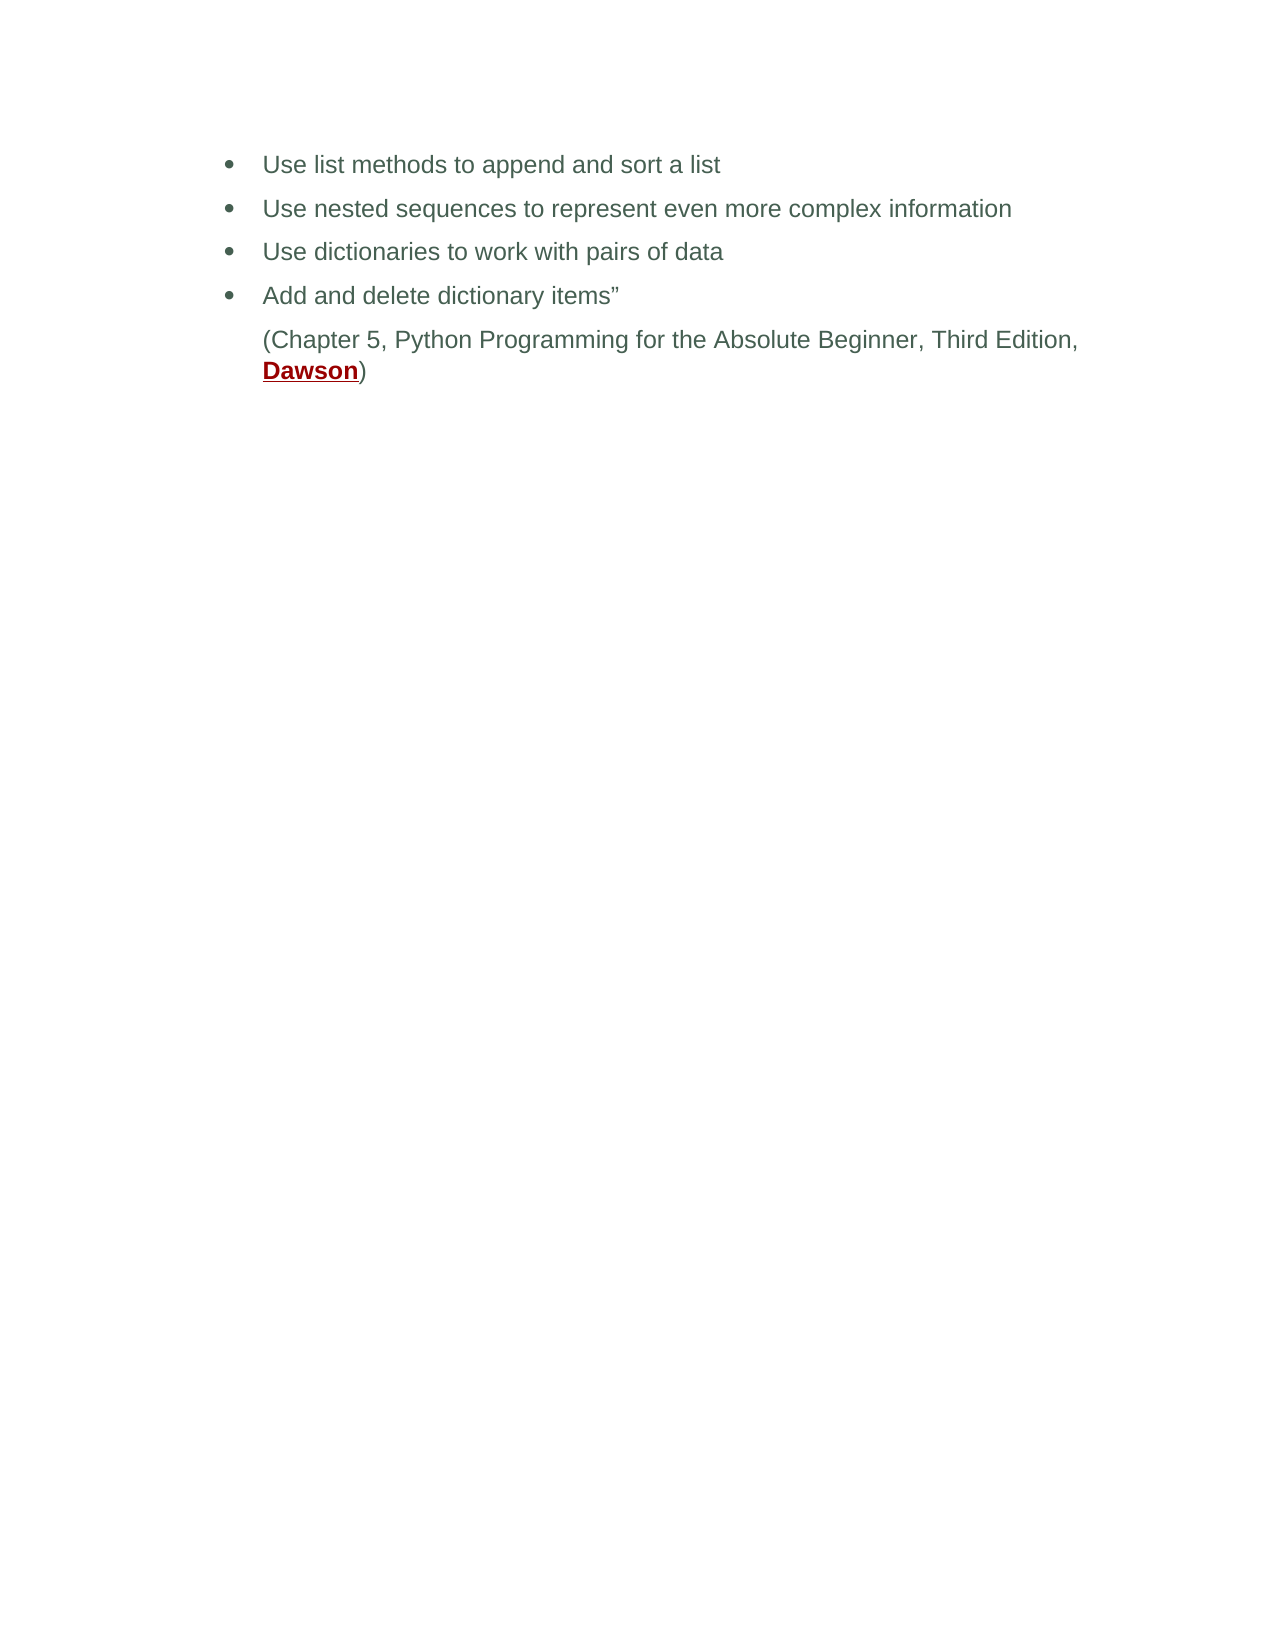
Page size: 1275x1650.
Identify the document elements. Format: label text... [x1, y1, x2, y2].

text (Chapter 5, Python Programming for the Absolute Beginner, Third Edition, Dawson) [262, 324, 1087, 384]
list Use dictionaries to work with pairs of data [225, 237, 1087, 266]
list Use list methods to append and sort a list [225, 150, 1087, 179]
list Add and delete dictionary items” [225, 281, 1087, 310]
list Use nested sequences to represent even more complex information [225, 194, 1087, 222]
